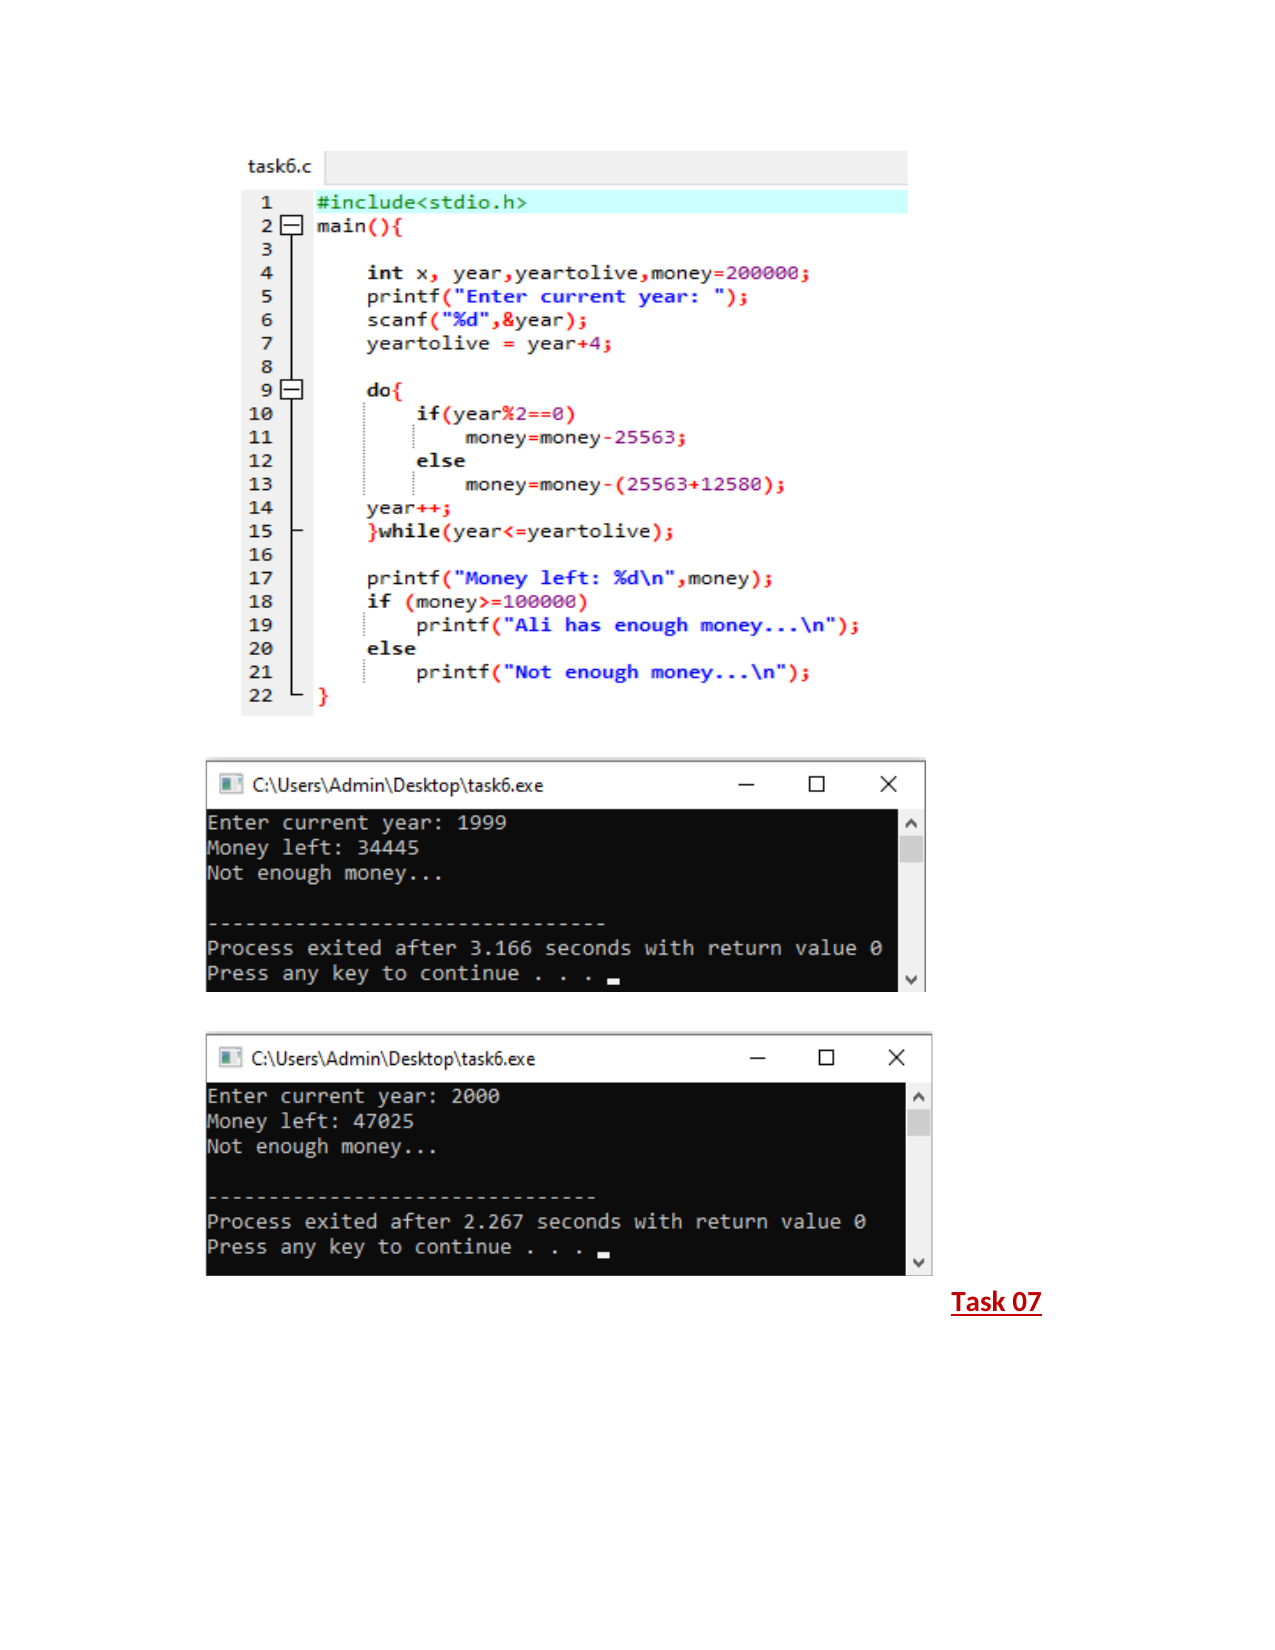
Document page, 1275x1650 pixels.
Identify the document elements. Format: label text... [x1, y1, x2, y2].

text Task 07 [150, 1283, 1125, 1319]
picture [238, 151, 907, 713]
picture [204, 757, 925, 990]
picture [204, 1031, 932, 1276]
